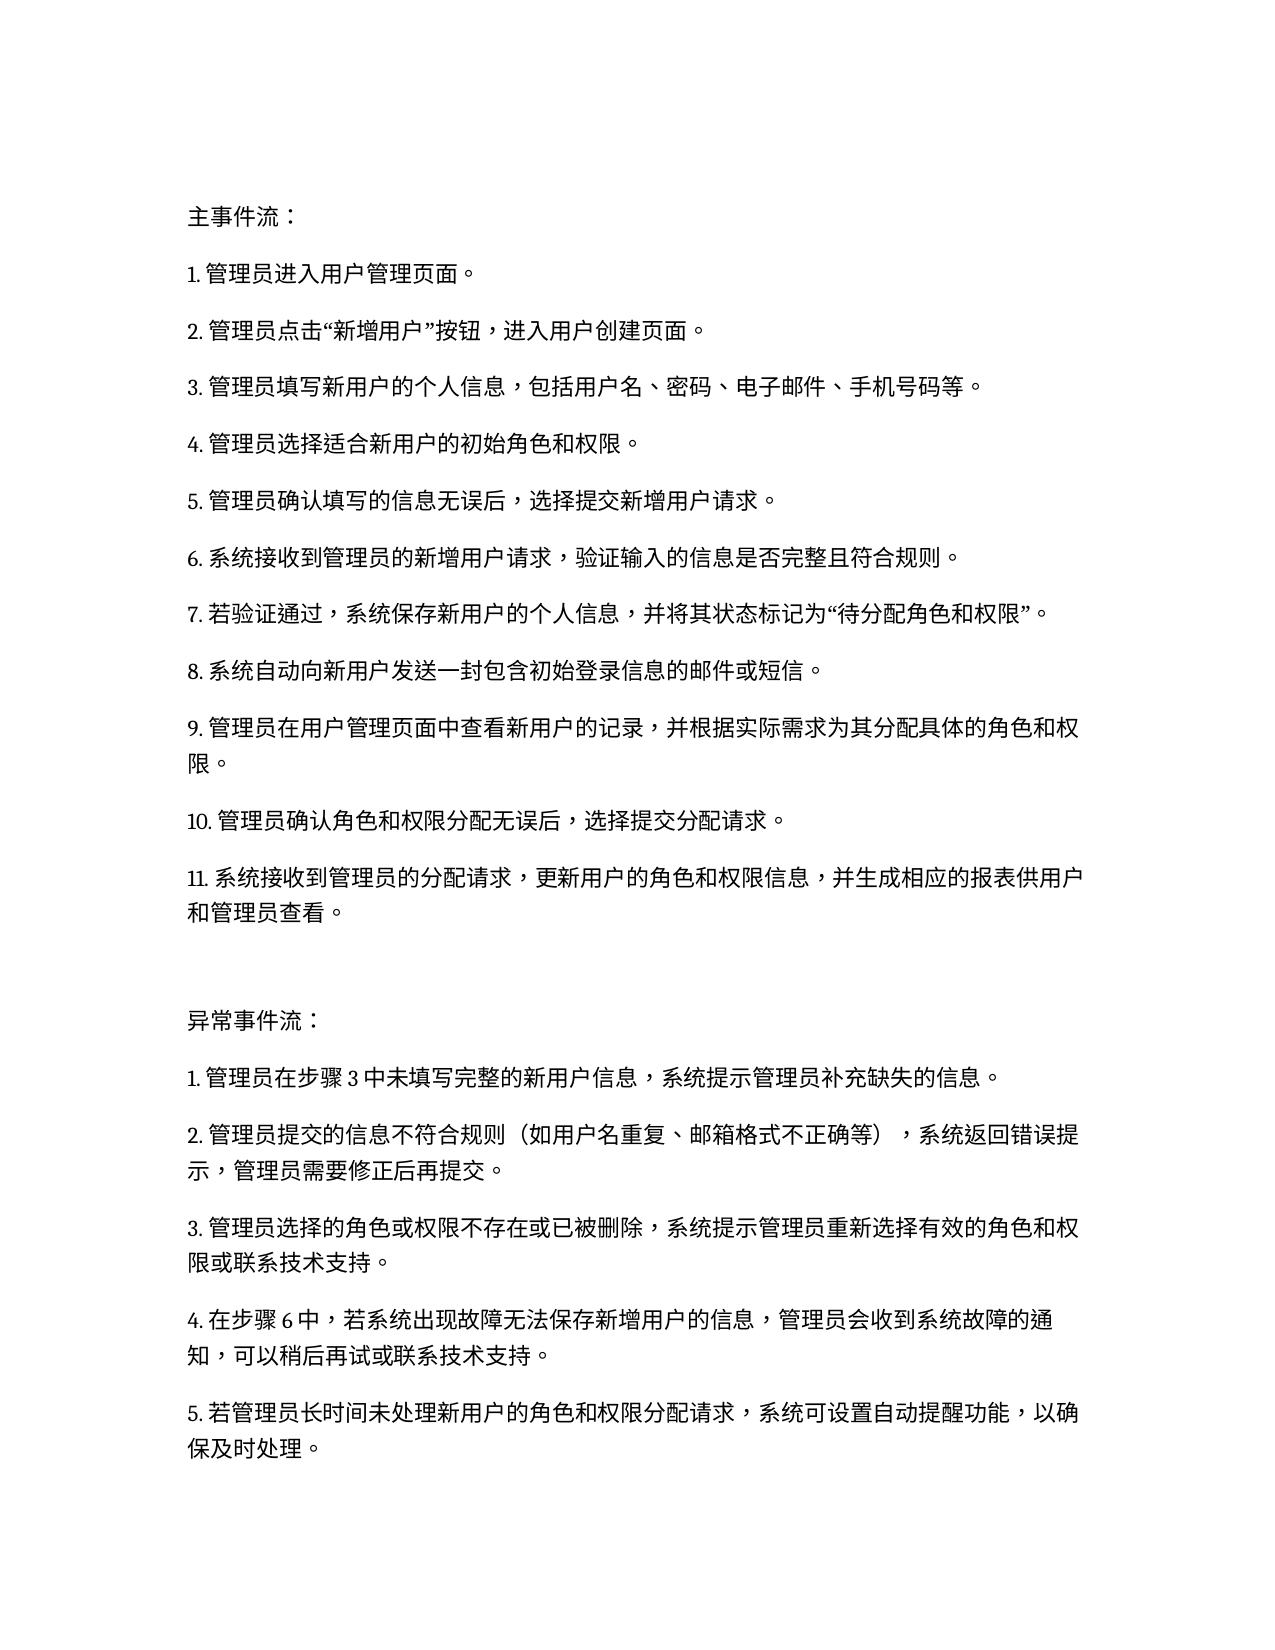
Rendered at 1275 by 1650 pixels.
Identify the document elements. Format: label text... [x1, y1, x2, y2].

text 1. 管理员进入用户管理页面。 [187, 258, 1087, 289]
text 8. 系统自动向新用户发送一封包含初始登录信息的邮件或短信。 [187, 655, 1087, 686]
text 主事件流： [187, 201, 1087, 232]
text 7. 若验证通过，系统保存新用户的个人信息，并将其状态标记为“待分配角色和权限”。 [187, 598, 1087, 630]
text 5. 若管理员长时间未处理新用户的角色和权限分配请求，系统可设置自动提醒功能，以确保及时处理。 [187, 1397, 1087, 1464]
text 2. 管理员提交的信息不符合规则（如用户名重复、邮箱格式不正确等），系统返回错误提示，管理员需要修正后再提交。 [187, 1119, 1087, 1186]
text 2. 管理员点击“新增用户”按钮，进入用户创建页面。 [187, 314, 1087, 346]
text 11. 系统接收到管理员的分配请求，更新用户的角色和权限信息，并生成相应的报表供用户和管理员查看。 [187, 861, 1087, 929]
text 9. 管理员在用户管理页面中查看新用户的记录，并根据实际需求为其分配具体的角色和权限。 [187, 712, 1087, 779]
text 1. 管理员在步骤3中未填写完整的新用户信息，系统提示管理员补充缺失的信息。 [187, 1062, 1087, 1093]
text 异常事件流： [187, 1005, 1087, 1036]
text 3. 管理员选择的角色或权限不存在或已被删除，系统提示管理员重新选择有效的角色和权限或联系技术支持。 [187, 1211, 1087, 1279]
text 10. 管理员确认角色和权限分配无误后，选择提交分配请求。 [187, 805, 1087, 836]
text 4. 管理员选择适合新用户的初始角色和权限。 [187, 428, 1087, 459]
text 4. 在步骤6中，若系统出现故障无法保存新增用户的信息，管理员会收到系统故障的通知，可以稍后再试或联系技术支持。 [187, 1304, 1087, 1371]
text 3. 管理员填写新用户的个人信息，包括用户名、密码、电子邮件、手机号码等。 [187, 371, 1087, 403]
text 5. 管理员确认填写的信息无误后，选择提交新增用户请求。 [187, 485, 1087, 516]
text 6. 系统接收到管理员的新增用户请求，验证输入的信息是否完整且符合规则。 [187, 542, 1087, 573]
